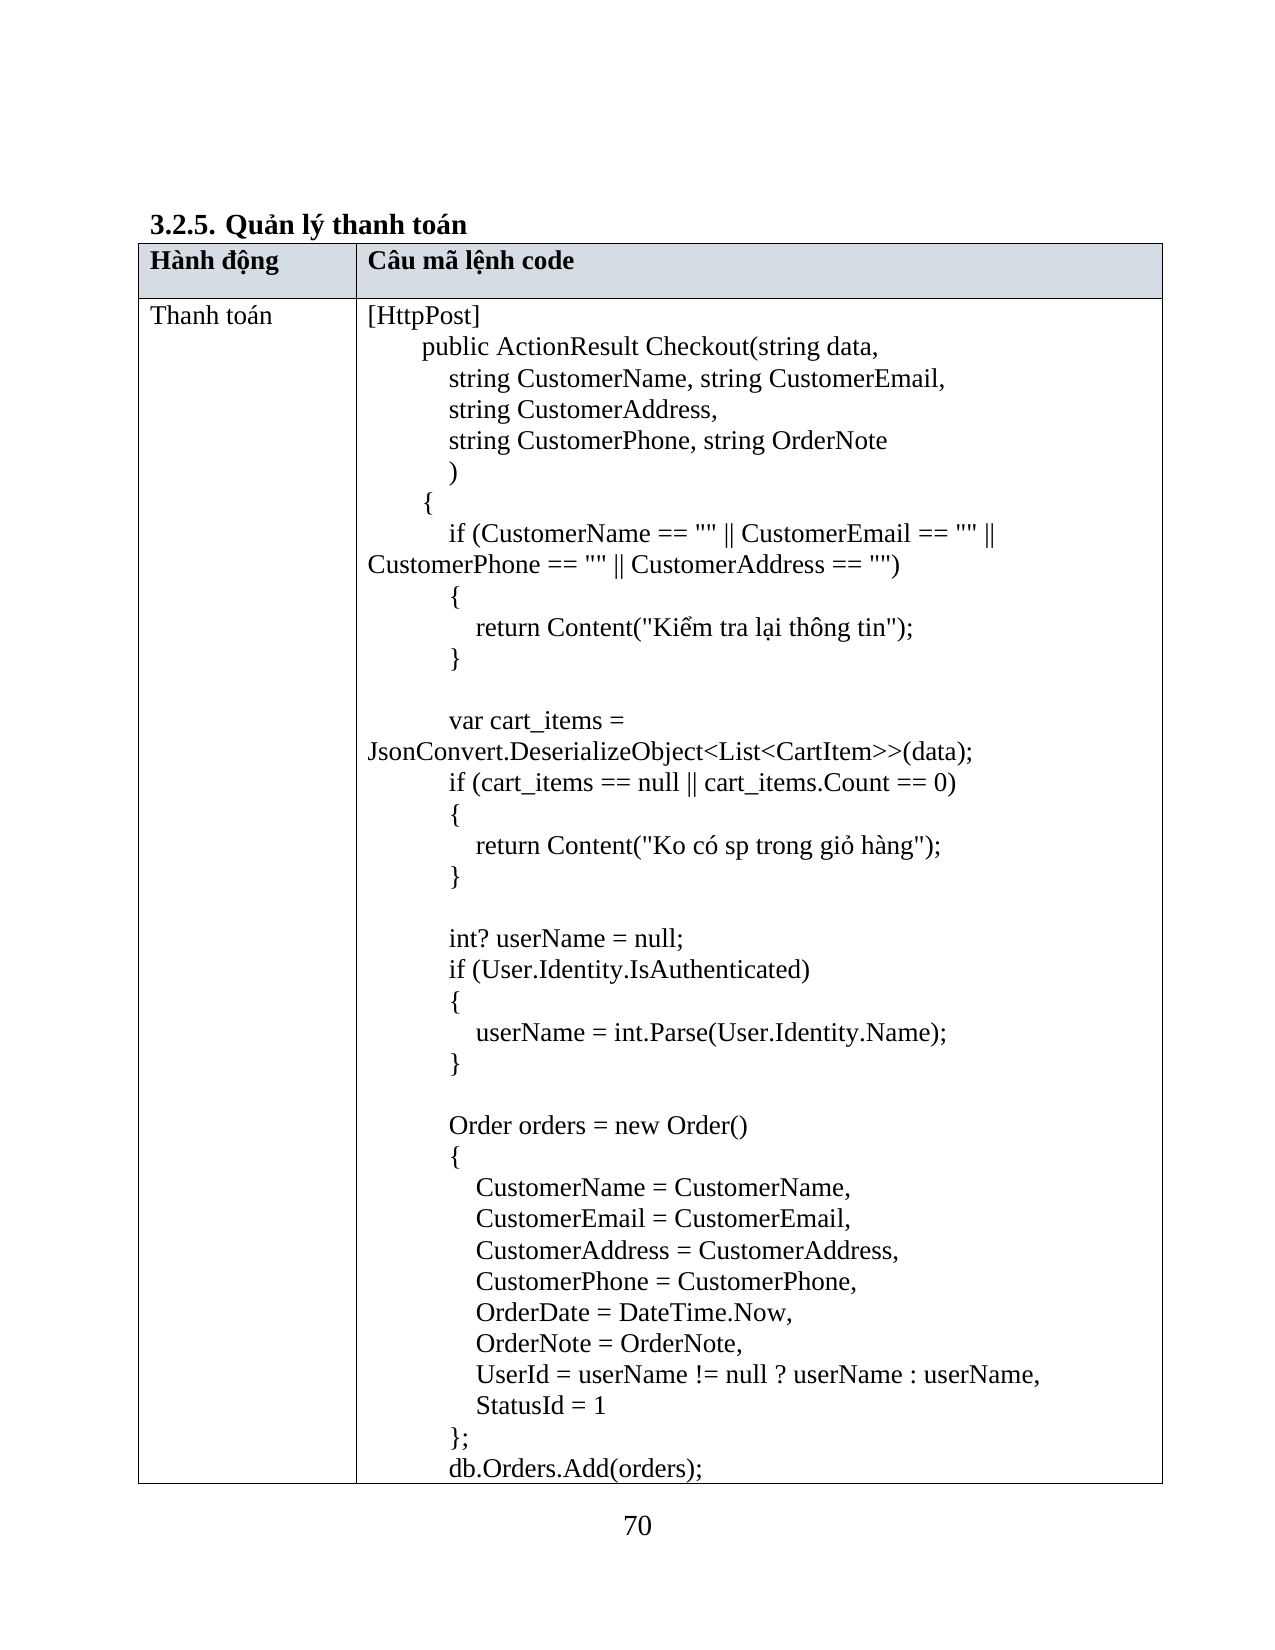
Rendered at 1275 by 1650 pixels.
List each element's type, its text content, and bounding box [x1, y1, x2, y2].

table_header Hành động [139, 244, 356, 298]
subtitle Quản lý thanh toán [150, 207, 1125, 241]
table_cell Thanh toán [139, 299, 356, 1483]
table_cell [357, 299, 1162, 1483]
table_header Câu mã lệnh code [357, 244, 1162, 298]
